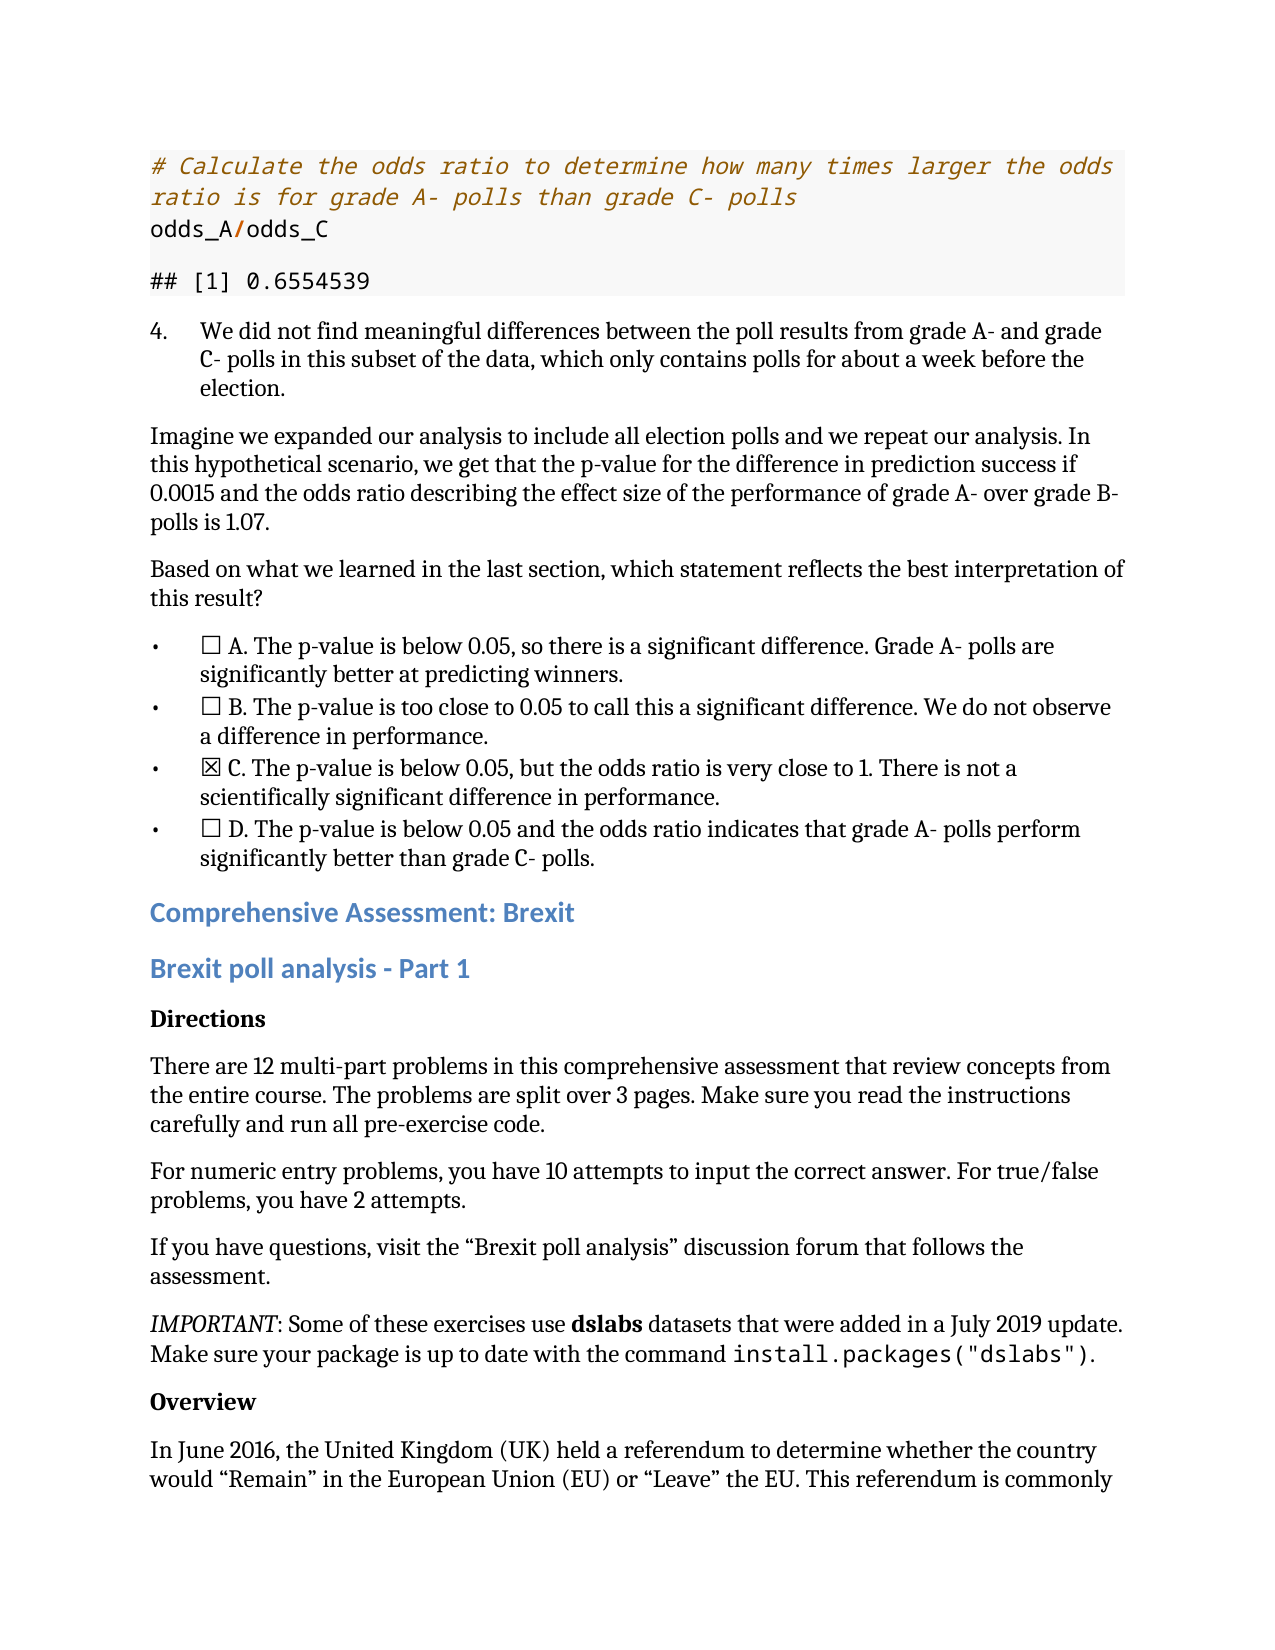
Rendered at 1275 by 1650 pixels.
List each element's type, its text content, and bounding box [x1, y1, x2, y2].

text Based on what we learned in the last section, which statement reflects the best interpretation of this result? [150, 555, 1125, 613]
list ☐ A. The p-value is below 0.05, so there is a significant difference. Grade A- polls are significantly better at predicting winners. [150, 632, 1125, 689]
text Directions [150, 1004, 1125, 1033]
list ☐ D. The p-value is below 0.05 and the odds ratio indicates that grade A- polls perform significantly better than grade C- polls. [150, 815, 1125, 873]
subtitle Comprehensive Assessment: Brexit [150, 894, 1125, 929]
text Imagine we expanded our analysis to include all election polls and we repeat our analysis. In this hypothetical scenario, we get that the p-value for the difference in prediction success if 0.0015 and the odds ratio describing the effect size of the performance of grade A- over grade B- polls is 1.07. [150, 422, 1125, 537]
text If you have questions, visit the “Brexit poll analysis” discussion forum that follows the assessment. [150, 1233, 1125, 1291]
text ## [1] 0.6554539 [150, 264, 1125, 296]
text There are 12 multi-part problems in this comprehensive assessment that review concepts from the entire course. The problems are split over 3 pages. Make sure you read the instructions carefully and run all pre-exercise code. [150, 1052, 1125, 1138]
list ☒ C. The p-value is below 0.05, but the odds ratio is very close to 1. There is not a scientifically significant difference in performance. [150, 754, 1125, 812]
text IMPORTANT: Some of these exercises use dslabs datasets that were added in a July 2019 update. Make sure your package is up to date with the command install.packages("dslabs"). [150, 1309, 1125, 1369]
text For numeric entry problems, you have 10 attempts to input the correct answer. For true/false problems, you have 2 attempts. [150, 1157, 1125, 1214]
list We did not find meaningful differences between the poll results from grade A- and grade C- polls in this subset of the data, which only contains polls for about a week before the election. [150, 317, 1125, 403]
text Overview [150, 1388, 1125, 1417]
list ☐ B. The p-value is too close to 0.05 to call this a significant difference. We do not observe a difference in performance. [150, 693, 1125, 750]
subtitle Brexit poll analysis - Part 1 [150, 950, 1125, 986]
